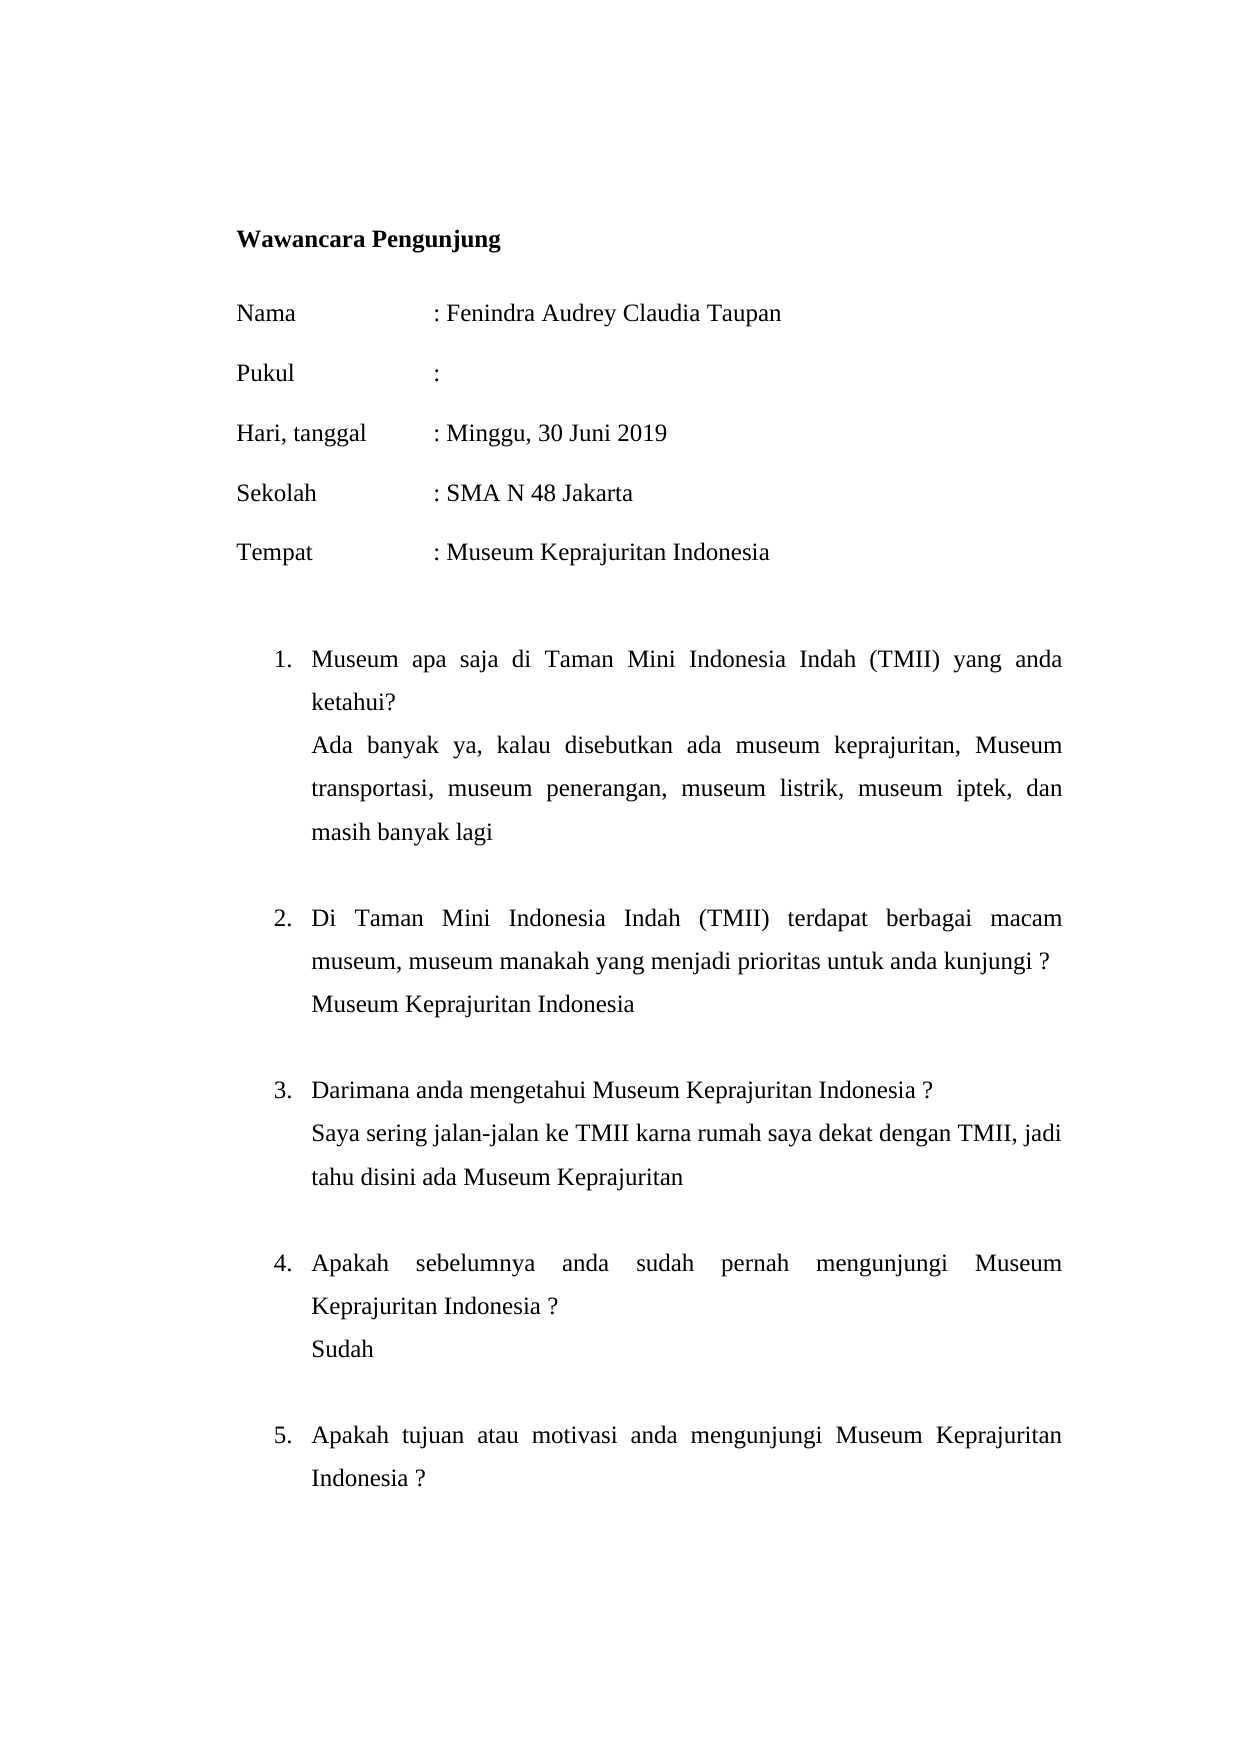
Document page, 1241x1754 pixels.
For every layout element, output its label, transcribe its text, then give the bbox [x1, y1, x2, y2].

text Tempat : Museum Keprajuritan Indonesia [236, 537, 1063, 566]
list Apakah sebelumnya anda sudah pernah mengunjungi Museum Keprajuritan Indonesia ? [274, 1248, 1063, 1320]
text Nama : Fenindra Audrey Claudia Taupan [236, 298, 1063, 327]
list Di Taman Mini Indonesia Indah (TMII) terdapat berbagai macam museum, museum manakah yang menjadi prioritas untuk anda kunjungi ? [274, 903, 1063, 975]
list Darimana anda mengetahui Museum Keprajuritan Indonesia ? [274, 1075, 1063, 1104]
text Sekolah : SMA N 48 Jakarta [236, 478, 1063, 506]
list Saya sering jalan-jalan ke TMII karna rumah saya dekat dengan TMII, jadi tahu disini ada Museum Keprajuritan [311, 1118, 1063, 1190]
list Apakah tujuan atau motivasi anda mengunjungi Museum Keprajuritan Indonesia ? [274, 1420, 1063, 1492]
list Sudah [311, 1334, 1063, 1363]
text Wawancara Pengunjung [236, 224, 1063, 253]
text Pukul : [236, 358, 1063, 387]
list Museum apa saja di Taman Mini Indonesia Indah (TMII) yang anda ketahui? [274, 644, 1063, 716]
list Ada banyak ya, kalau disebutkan ada museum keprajuritan, Museum transportasi, museum penerangan, museum listrik, museum iptek, dan masih banyak lagi [311, 730, 1063, 845]
list Museum Keprajuritan Indonesia [311, 989, 1063, 1018]
text Hari, tanggal : Minggu, 30 Juni 2019 [236, 418, 1063, 447]
